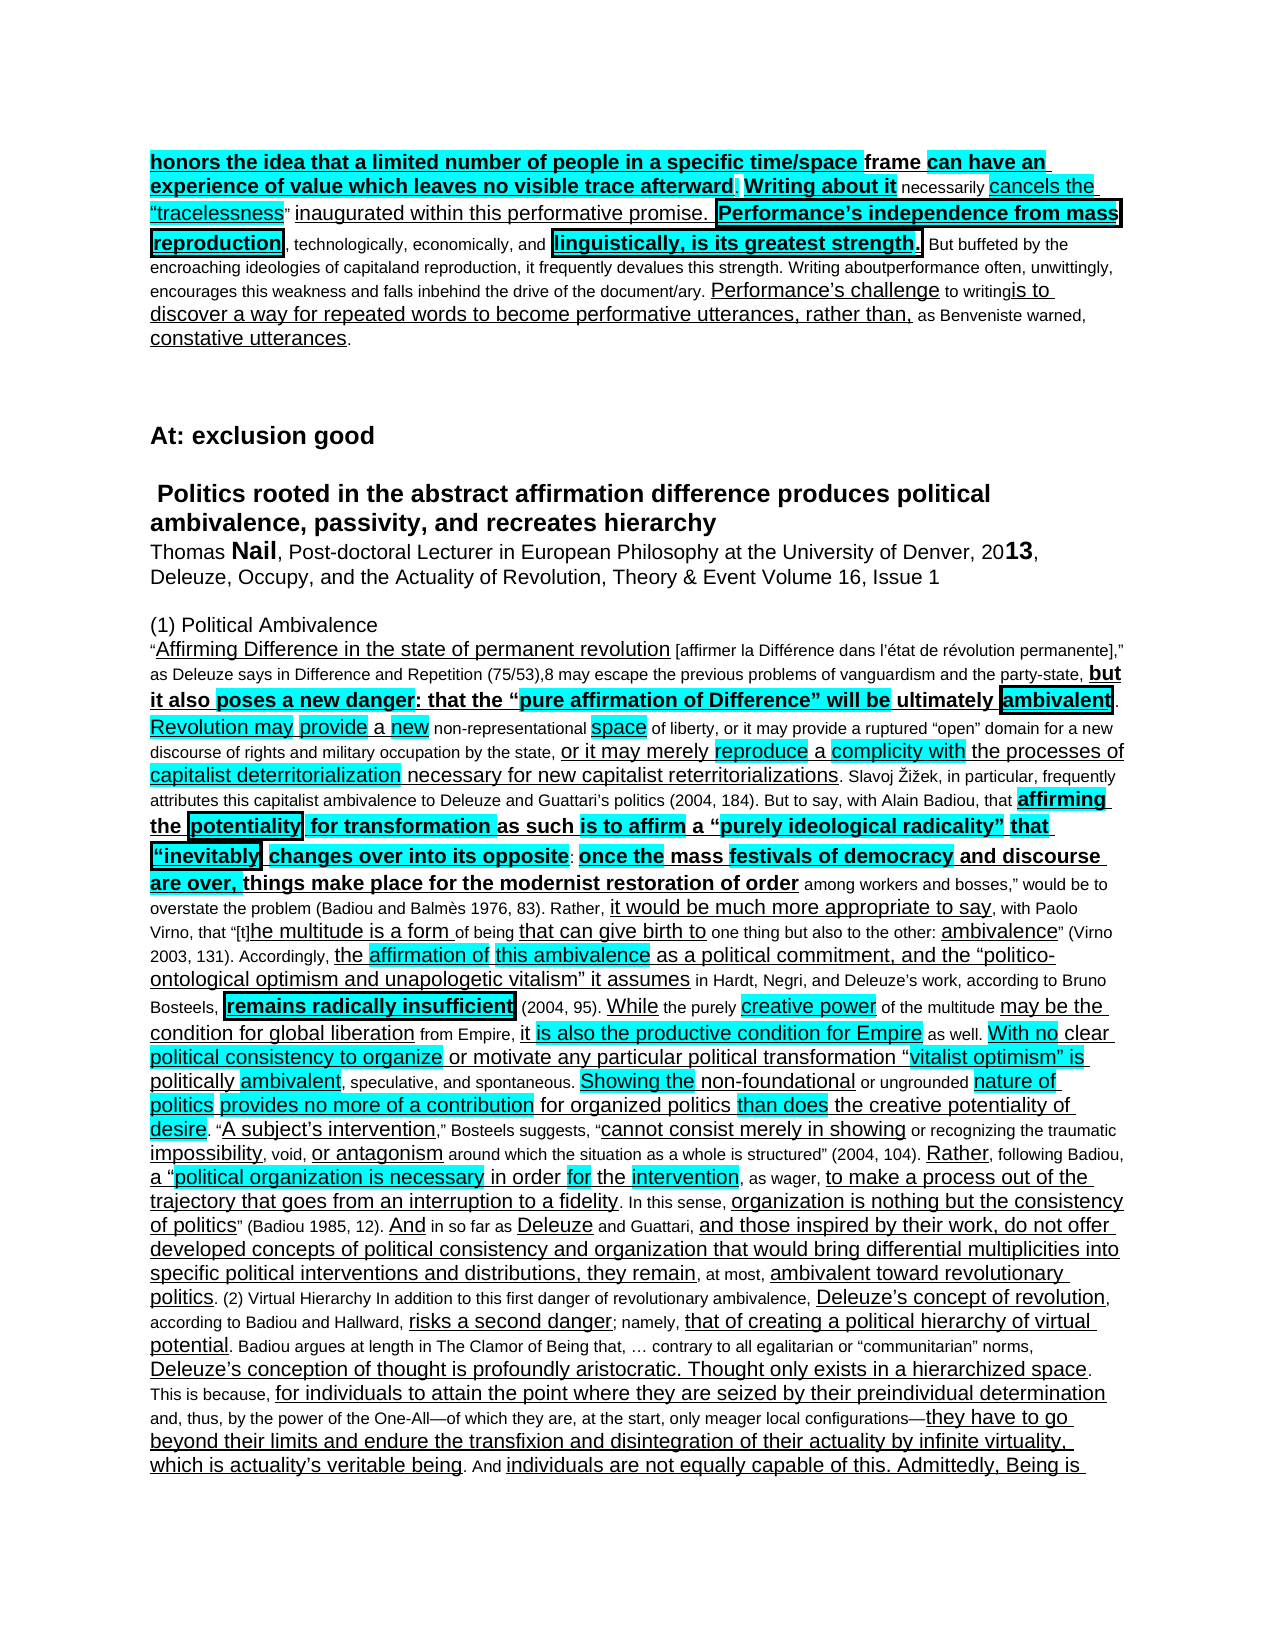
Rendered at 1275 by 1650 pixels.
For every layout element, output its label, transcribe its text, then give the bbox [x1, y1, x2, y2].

text Politics rooted in the abstract affirmation difference produces political ambivalence, passivity, and recreates hierarchy [150, 479, 1125, 536]
text (1) Political Ambivalence [150, 613, 1125, 637]
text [150, 637, 1125, 1476]
text At: exclusion good [150, 421, 1125, 450]
text Thomas Nail, Post-doctoral Lecturer in European Philosophy at the University of Denver, 2013, Deleuze, Occupy, and the Actuality of Revolution, Theory & Event Volume 16, Issue 1 [150, 536, 1125, 589]
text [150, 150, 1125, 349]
